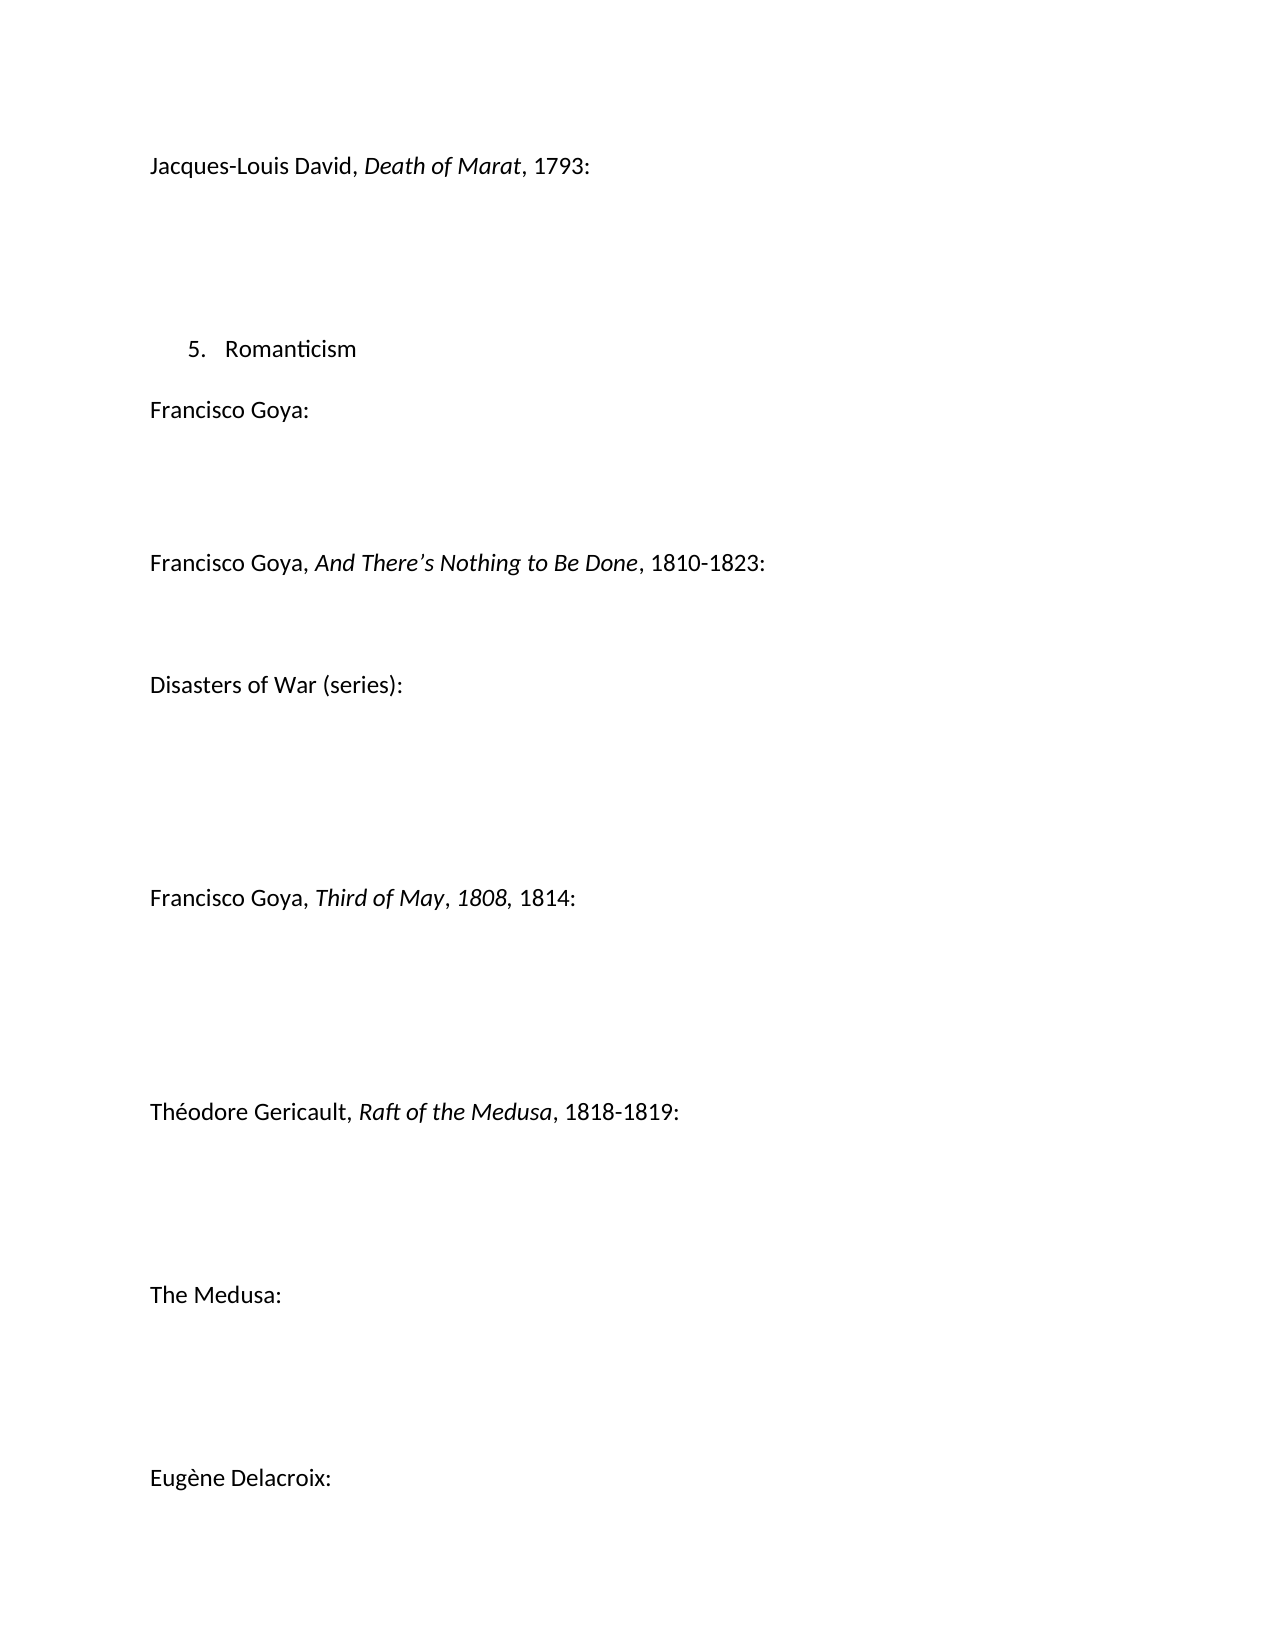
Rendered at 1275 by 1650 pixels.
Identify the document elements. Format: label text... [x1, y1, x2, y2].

text Francisco Goya, Third of May, 1808, 1814: [150, 882, 1125, 913]
text Jacques-Louis David, Death of Marat, 1793: [150, 150, 1125, 181]
text The Medusa: [150, 1279, 1125, 1310]
text Disasters of War (series): [150, 669, 1125, 699]
text Théodore Gericault, Raft of the Medusa, 1818-1819: [150, 1096, 1125, 1127]
list Romanticism [187, 333, 1125, 364]
text Francisco Goya: [150, 394, 1125, 425]
text Eugène Delacroix: [150, 1462, 1125, 1493]
text Francisco Goya, And There’s Nothing to Be Done, 1810-1823: [150, 547, 1125, 577]
